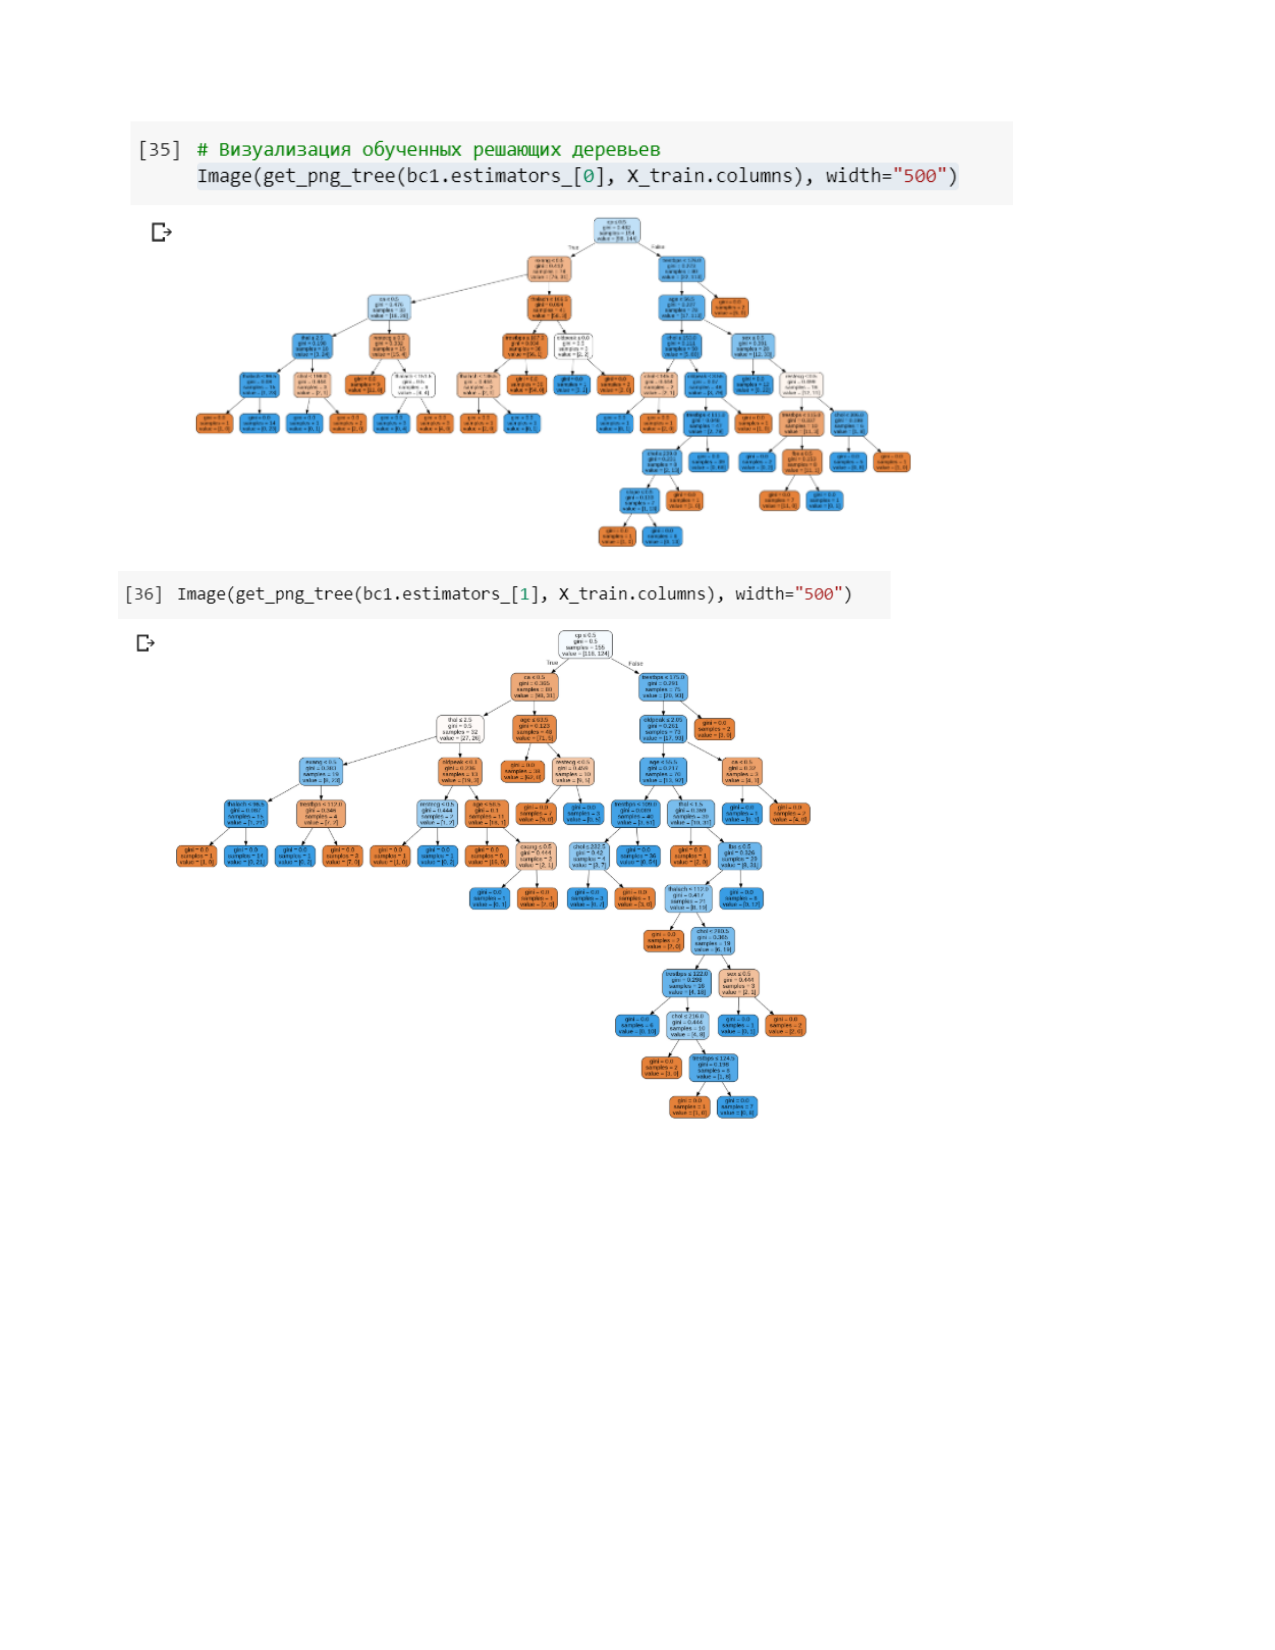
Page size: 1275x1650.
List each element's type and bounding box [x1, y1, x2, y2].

picture [118, 118, 1013, 1135]
